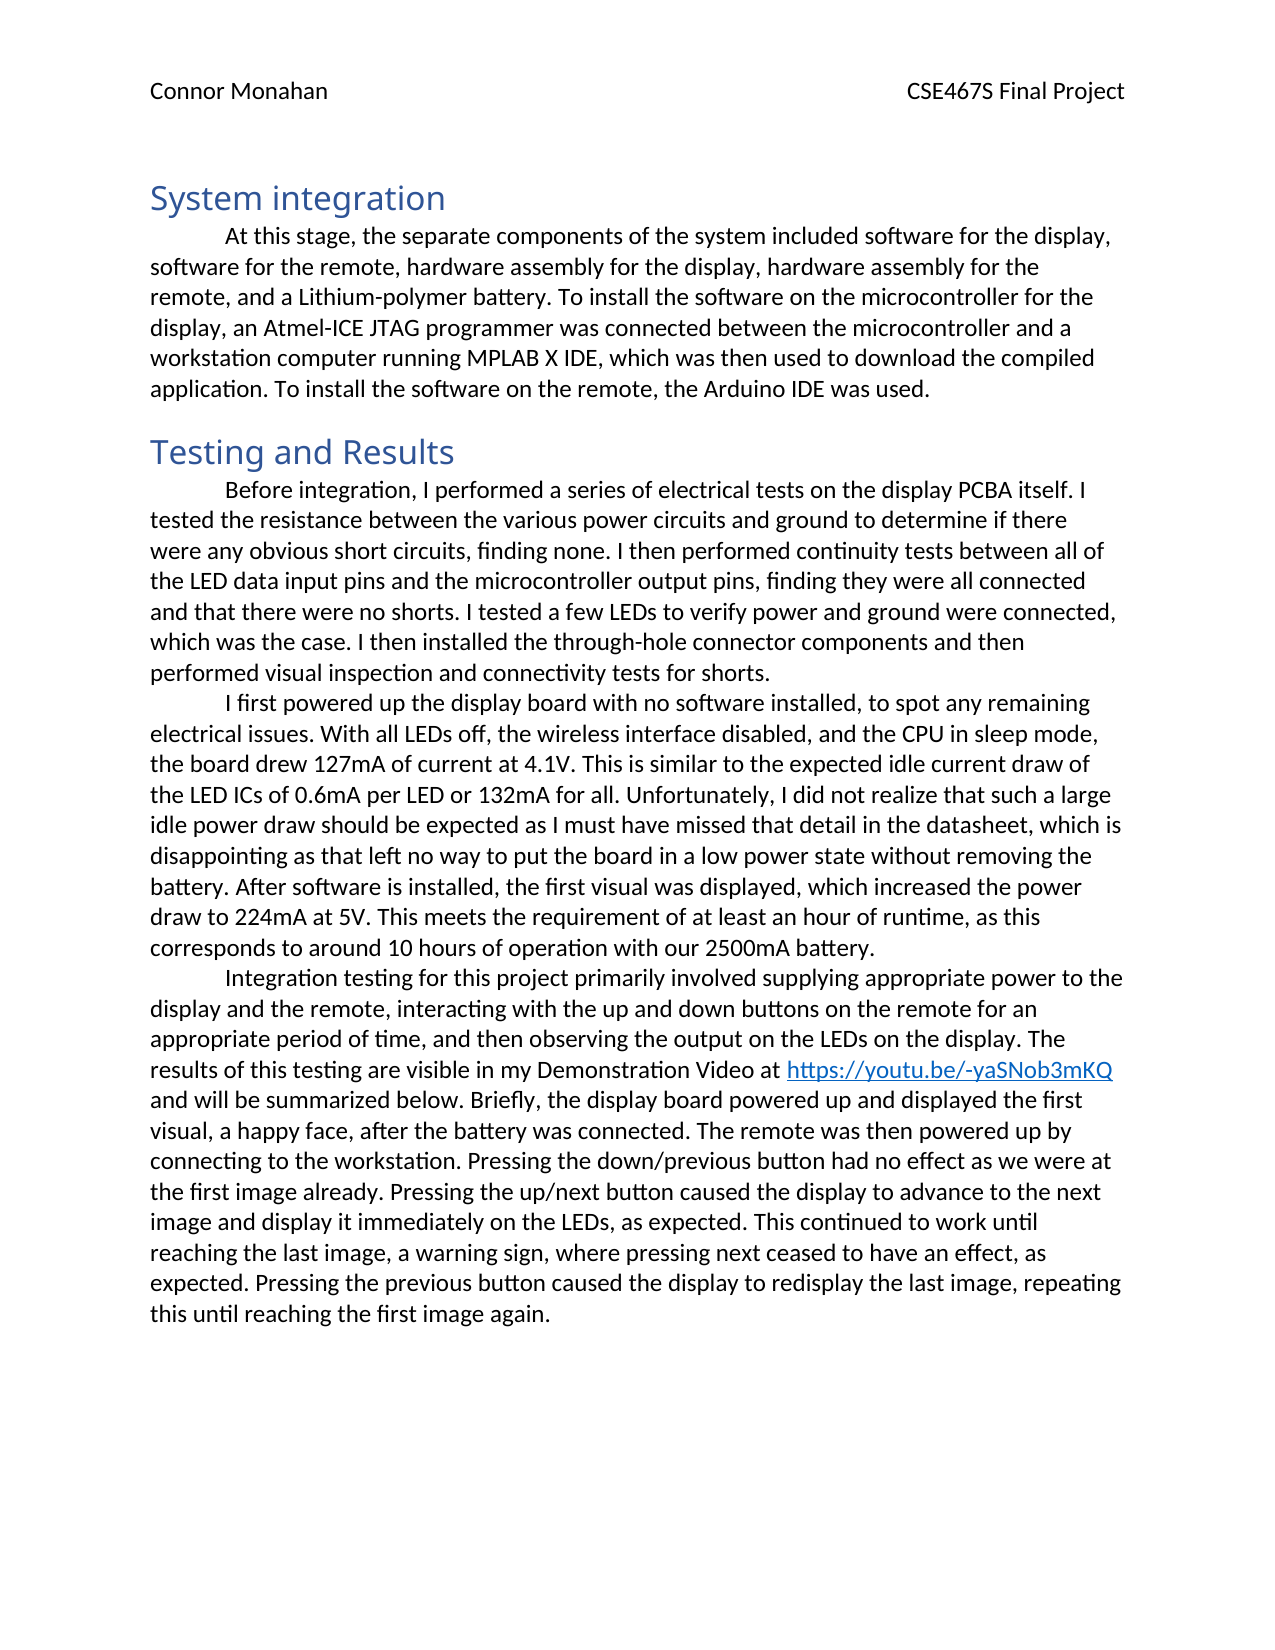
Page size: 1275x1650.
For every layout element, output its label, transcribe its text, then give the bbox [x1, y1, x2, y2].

text I first powered up the display board with no software installed, to spot any remaining electrical issues. With all LEDs off, the wireless interface disabled, and the CPU in sleep mode, the board drew 127mA of current at 4.1V. This is similar to the expected idle current draw of the LED ICs of 0.6mA per LED or 132mA for all. Unfortunately, I did not realize that such a large idle power draw should be expected as I must have missed that detail in the datasheet, which is disappointing as that left no way to put the board in a low power state without removing the battery. After software is installed, the first visual was displayed, which increased the power draw to 224mA at 5V. This meets the requirement of at least an hour of runtime, as this corresponds to around 10 hours of operation with our 2500mA battery. [150, 688, 1125, 962]
text Before integration, I performed a series of electrical tests on the display PCBA itself. I tested the resistance between the various power circuits and ground to determine if there were any obvious short circuits, finding none. I then performed continuity tests between all of the LED data input pins and the microcontroller output pins, finding they were all connected and that there were no shorts. I tested a few LEDs to verify power and ground were connected, which was the case. I then installed the through-hole connector components and then performed visual inspection and connectivity tests for shorts. [150, 474, 1125, 688]
subtitle Testing and Results [150, 428, 1125, 474]
subtitle System integration [150, 175, 1125, 220]
text At this stage, the separate components of the system included software for the display, software for the remote, hardware assembly for the display, hardware assembly for the remote, and a Lithium-polymer battery. To install the software on the microcontroller for the display, an Atmel-ICE JTAG programmer was connected between the microcontroller and a workstation computer running MPLAB X IDE, which was then used to download the compiled application. To install the software on the remote, the Arduino IDE was used. [150, 220, 1125, 403]
text Integration testing for this project primarily involved supplying appropriate power to the display and the remote, interacting with the up and down buttons on the remote for an appropriate period of time, and then observing the output on the LEDs on the display. The results of this testing are visible in my Demonstration Video at https://youtu.be/-yaSNob3mKQ and will be summarized below. Briefly, the display board powered up and displayed the first visual, a happy face, after the battery was connected. The remote was then powered up by connecting to the workstation. Pressing the down/previous button had no effect as we were at the first image already. Pressing the up/next button caused the display to advance to the next image and display it immediately on the LEDs, as expected. This continued to work until reaching the last image, a warning sign, where pressing next ceased to have an effect, as expected. Pressing the previous button caused the display to redisplay the last image, repeating this until reaching the first image again. [150, 962, 1125, 1328]
